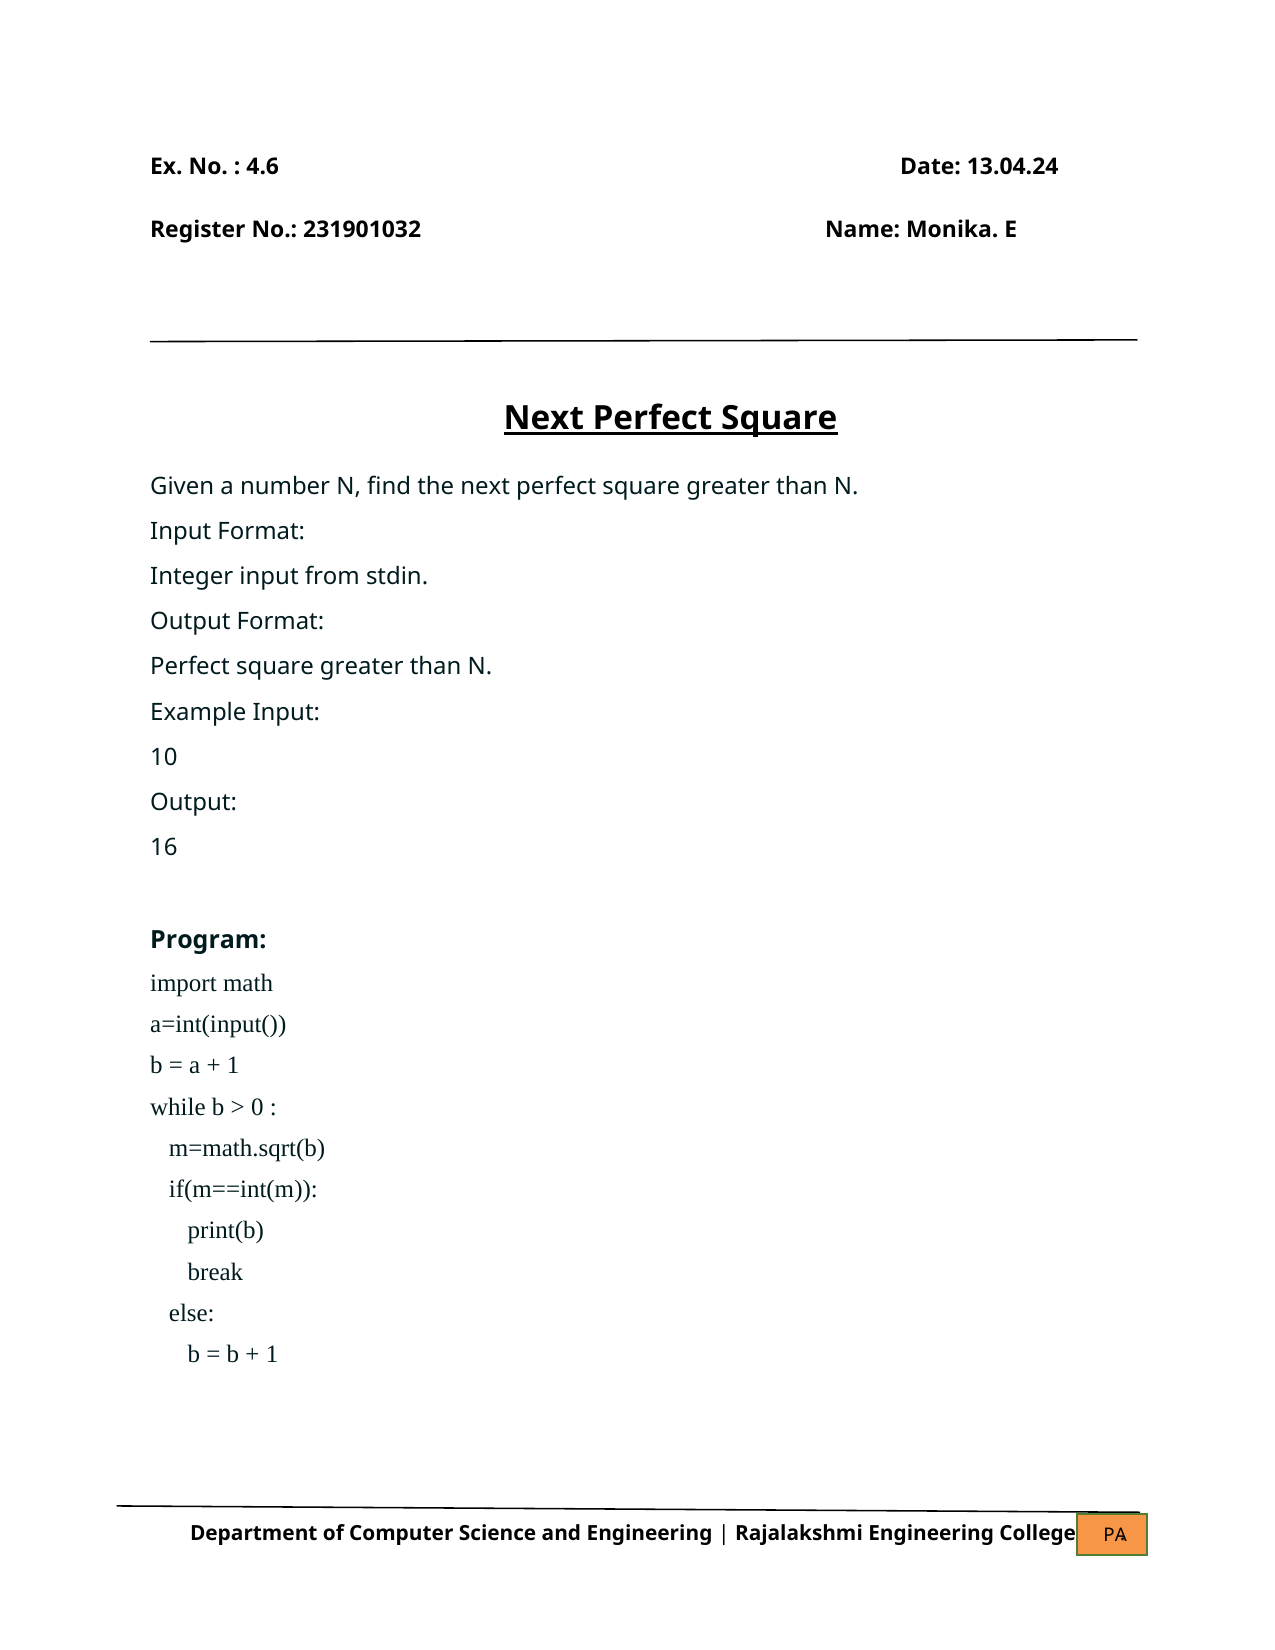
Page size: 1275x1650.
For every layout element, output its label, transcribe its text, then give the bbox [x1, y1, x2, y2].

text m=math.sqrt(b) [150, 1133, 1125, 1162]
text Register No.: 231901032 Name: Monika. E [150, 213, 1125, 244]
text Input Format: [150, 514, 1125, 546]
text 16 [150, 829, 1125, 862]
text import math [150, 968, 1125, 997]
text Output Format: [150, 604, 1125, 637]
text Program: [150, 921, 1125, 955]
text if(m==int(m)): [150, 1174, 1125, 1203]
text while b > 0 : [150, 1092, 1125, 1120]
text Given a number N, find the next perfect square greater than N. [150, 469, 1125, 501]
text break [150, 1257, 1125, 1285]
text Next Perfect Square [216, 394, 1125, 439]
text Integer input from stdin. [150, 559, 1125, 592]
text Example Input: [150, 694, 1125, 727]
text Perfect square greater than N. [150, 649, 1125, 682]
text Output: [150, 784, 1125, 817]
text b = b + 1 [150, 1339, 1125, 1368]
text a=int(input()) [150, 1009, 1125, 1038]
text print(b) [150, 1215, 1125, 1244]
text b = a + 1 [150, 1050, 1125, 1079]
text else: [150, 1298, 1125, 1327]
text Ex. No. : 4.6 Date: 13.04.24 [150, 150, 1125, 181]
text 10 [150, 739, 1125, 772]
